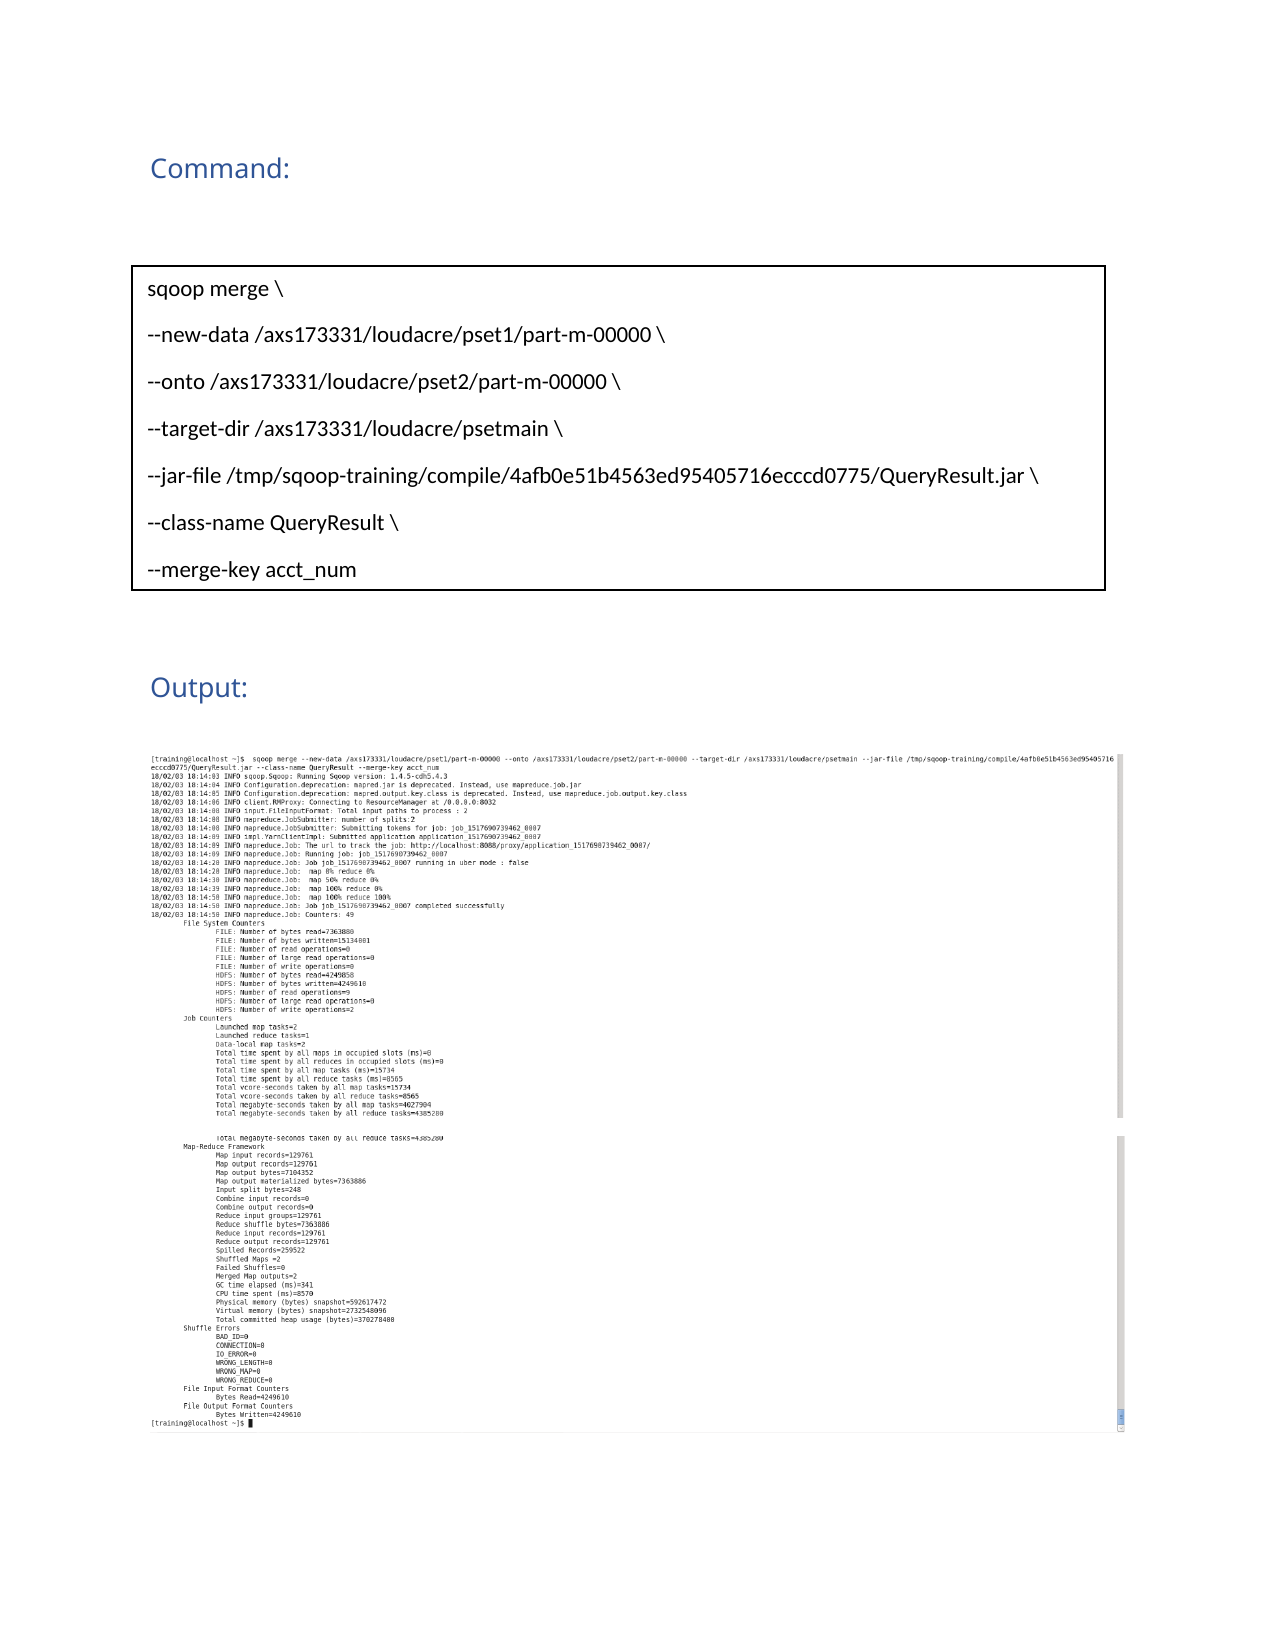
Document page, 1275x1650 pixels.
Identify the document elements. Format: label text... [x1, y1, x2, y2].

subtitle Output: [150, 668, 1125, 705]
subtitle Command: [150, 150, 1125, 187]
picture [150, 754, 1124, 1118]
picture [150, 1136, 1125, 1433]
